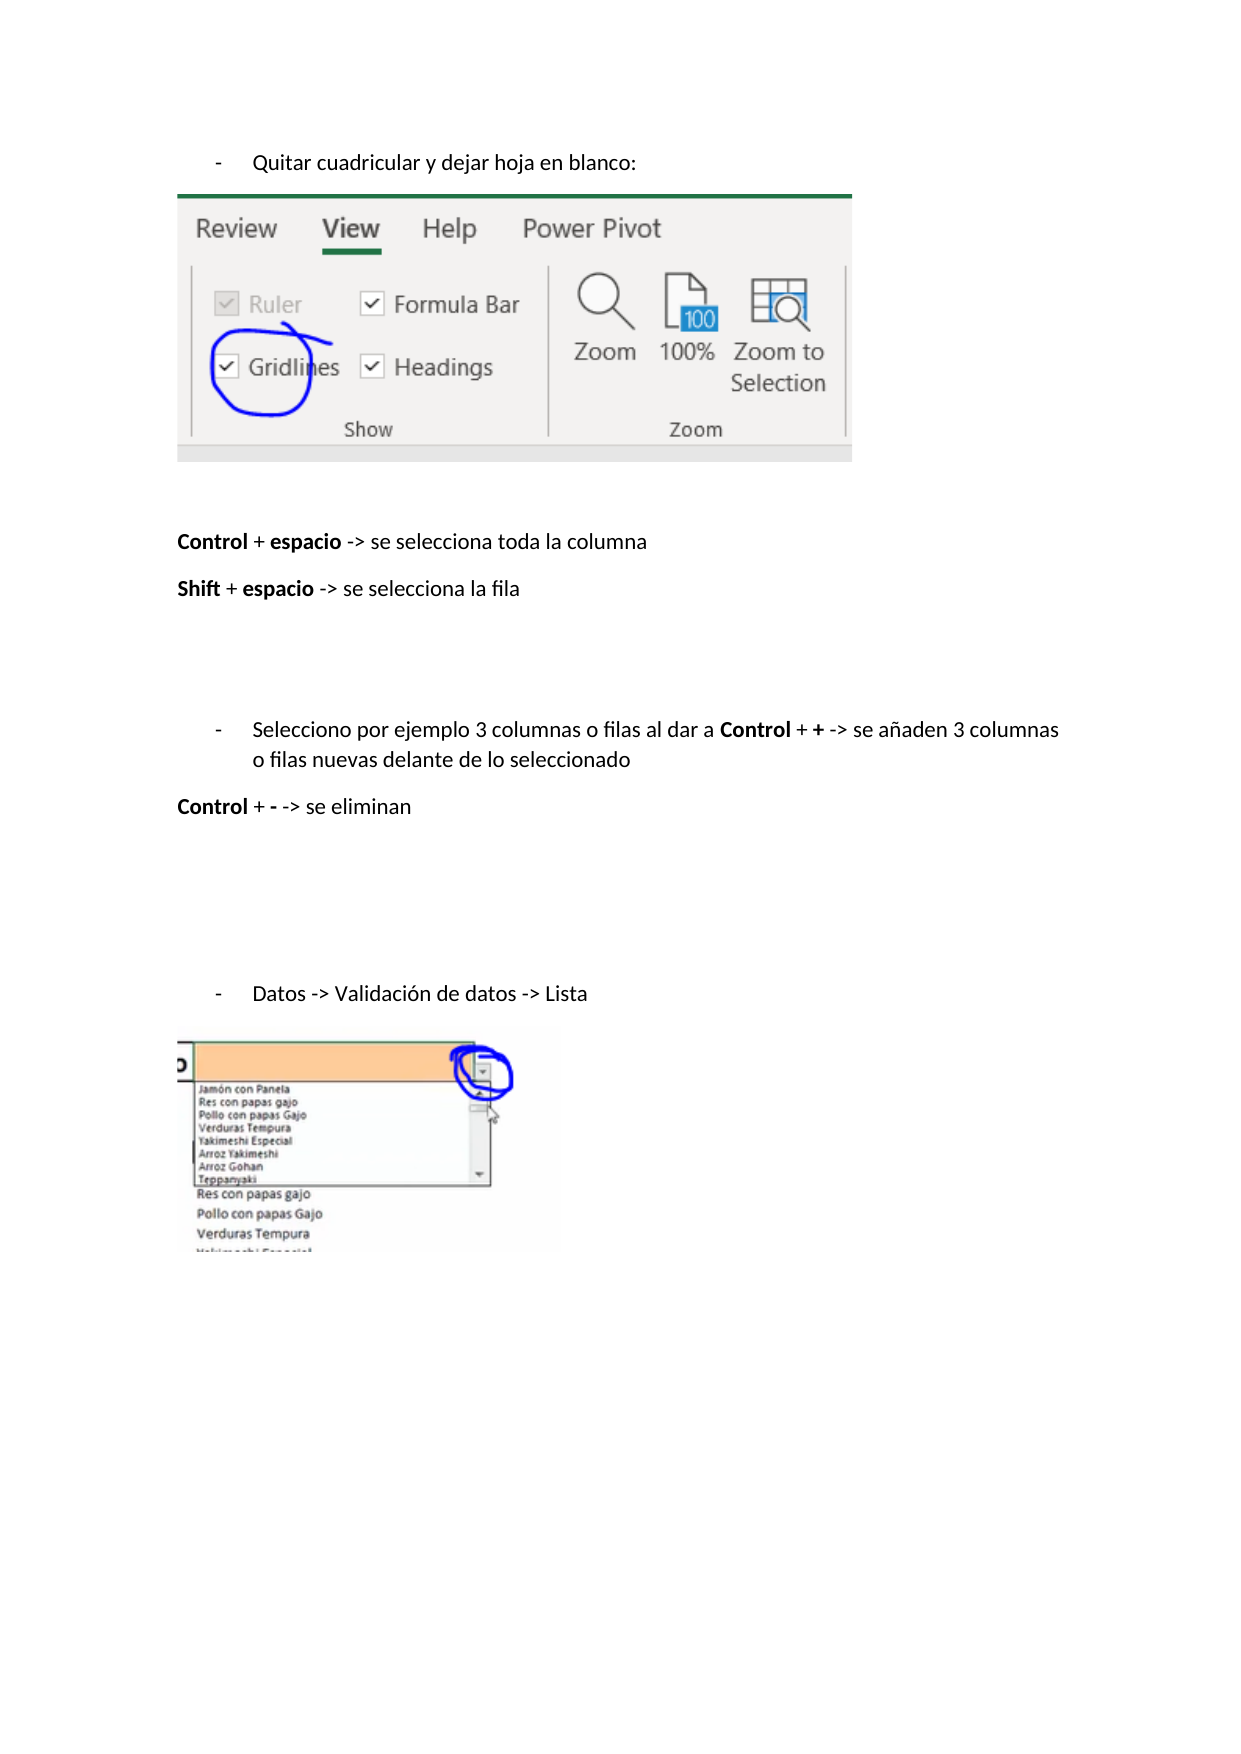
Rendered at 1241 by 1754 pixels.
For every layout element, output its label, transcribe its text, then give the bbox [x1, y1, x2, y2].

text Control + - -> se eliminan [177, 792, 1063, 820]
picture [177, 1026, 562, 1252]
text Control + espacio -> se selecciona toda la columna [177, 527, 1063, 555]
list Selecciono por ejemplo 3 columnas o filas al dar a Control + + -> se añaden 3 columnas o filas nuevas delante de lo seleccionado [215, 715, 1063, 773]
text Shift + espacio -> se selecciona la fila [177, 574, 1063, 602]
list Datos -> Validación de datos -> Lista [215, 979, 1063, 1007]
picture [177, 194, 853, 462]
list Quitar cuadricular y dejar hoja en blanco: [215, 148, 1063, 176]
